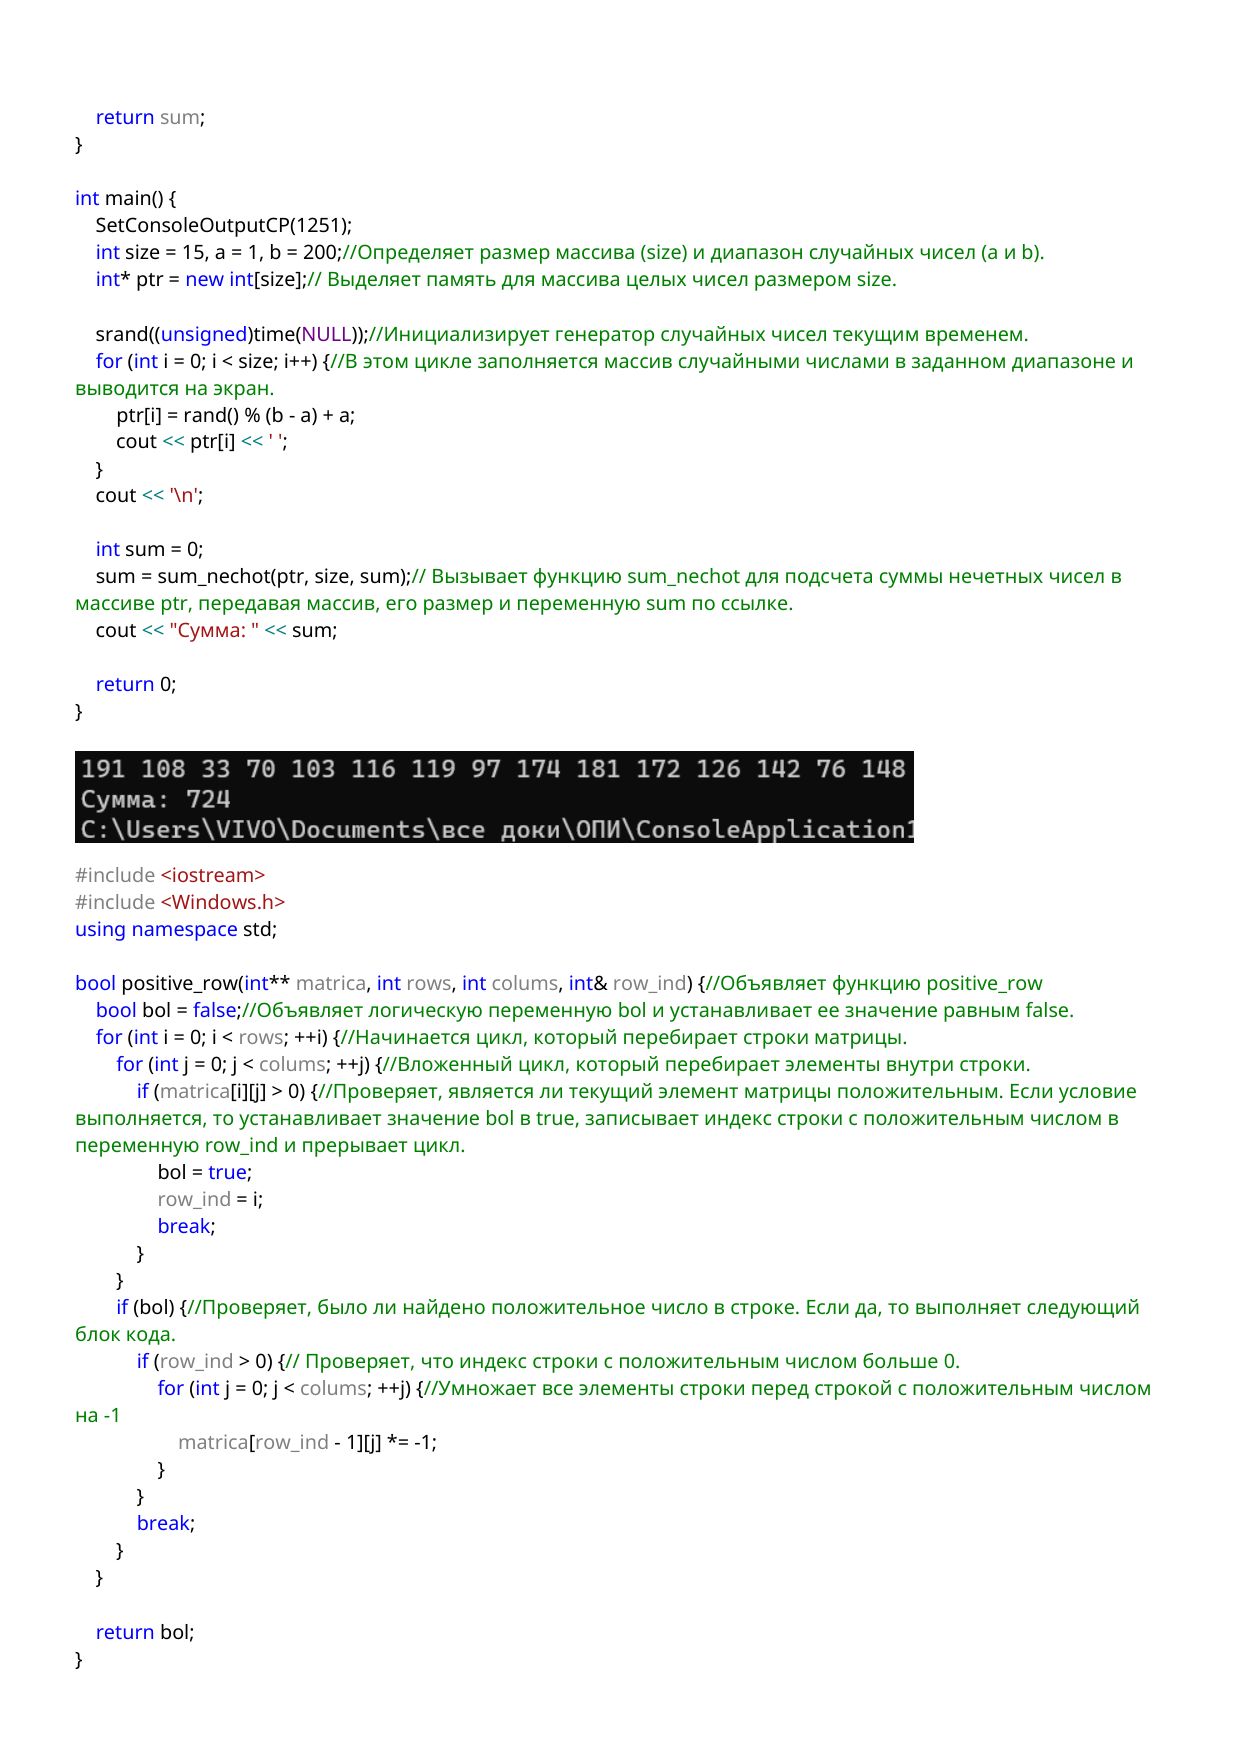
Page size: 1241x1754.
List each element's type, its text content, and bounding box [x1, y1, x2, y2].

text sum = sum_nechot(ptr, size, sum);// Вызывает функцию sum_nechot для подсчета суммы нечетных чисел в массиве ptr, передавая массив, его размер и переменную sum по ссылке. [75, 563, 1165, 617]
text } [75, 130, 1165, 157]
text } [75, 1455, 1165, 1482]
text SetConsoleOutputCP(1251); [75, 211, 1165, 238]
text cout << ptr[i] << ' '; [75, 428, 1165, 455]
text } [75, 1239, 1165, 1266]
text #include <iostream> [75, 862, 1165, 889]
text return sum; [75, 103, 1165, 130]
picture [75, 751, 914, 843]
text } [75, 455, 1165, 482]
text break; [75, 1509, 1165, 1536]
text for (int i = 0; i < size; i++) {//В этом цикле заполняется массив случайными числами в заданном диапазоне и выводится на экран. [75, 347, 1165, 401]
text } [75, 1266, 1165, 1293]
text cout << '\n'; [75, 482, 1165, 509]
text cout << "Сумма: " << sum; [75, 617, 1165, 644]
text } [75, 1536, 1165, 1563]
text int main() { [75, 184, 1165, 211]
text bol = true; [75, 1158, 1165, 1185]
text return bol; [75, 1618, 1165, 1645]
text int size = 15, a = 1, b = 200;//Определяет размер массива (size) и диапазон случайных чисел (a и b). [75, 238, 1165, 265]
text matrica[row_ind - 1][j] *= -1; [75, 1428, 1165, 1455]
text for (int i = 0; i < rows; ++i) {//Начинается цикл, который перебирает строки матрицы. [75, 1023, 1165, 1051]
text } [75, 1645, 1165, 1672]
text srand((unsigned)time(NULL));//Инициализирует генератор случайных чисел текущим временем. [75, 320, 1165, 347]
text break; [75, 1212, 1165, 1239]
text if (row_ind > 0) {// Проверяет, что индекс строки с положительным числом больше 0. [75, 1347, 1165, 1374]
text for (int j = 0; j < colums; ++j) {//Умножает все элементы строки перед строкой с положительным числом на -1 [75, 1374, 1165, 1428]
text } [75, 1482, 1165, 1509]
text using namespace std; [75, 916, 1165, 943]
text int sum = 0; [75, 536, 1165, 563]
text #include <Windows.h> [75, 889, 1165, 916]
text } [75, 698, 1165, 724]
text ptr[i] = rand() % (b - a) + a; [75, 401, 1165, 428]
text if (bol) {//Проверяет, было ли найдено положительное число в строке. Если да, то выполняет следующий блок кода. [75, 1293, 1165, 1347]
text return 0; [75, 671, 1165, 698]
text bool positive_row(int** matrica, int rows, int colums, int& row_ind) {//Объявляет функцию positive_row [75, 969, 1165, 997]
text for (int j = 0; j < colums; ++j) {//Вложенный цикл, который перебирает элементы внутри строки. [75, 1051, 1165, 1077]
text row_ind = i; [75, 1185, 1165, 1212]
text if (matrica[i][j] > 0) {//Проверяет, является ли текущий элемент матрицы положительным. Если условие выполняется, то устанавливает значение bol в true, записывает индекс строки с положительным числом в переменную row_ind и прерывает цикл. [75, 1077, 1165, 1158]
text int* ptr = new int[size];// Выделяет память для массива целых чисел размером size. [75, 265, 1165, 292]
text } [75, 1563, 1165, 1590]
text bool bol = false;//Объявляет логическую переменную bol и устанавливает ее значение равным false. [75, 997, 1165, 1023]
